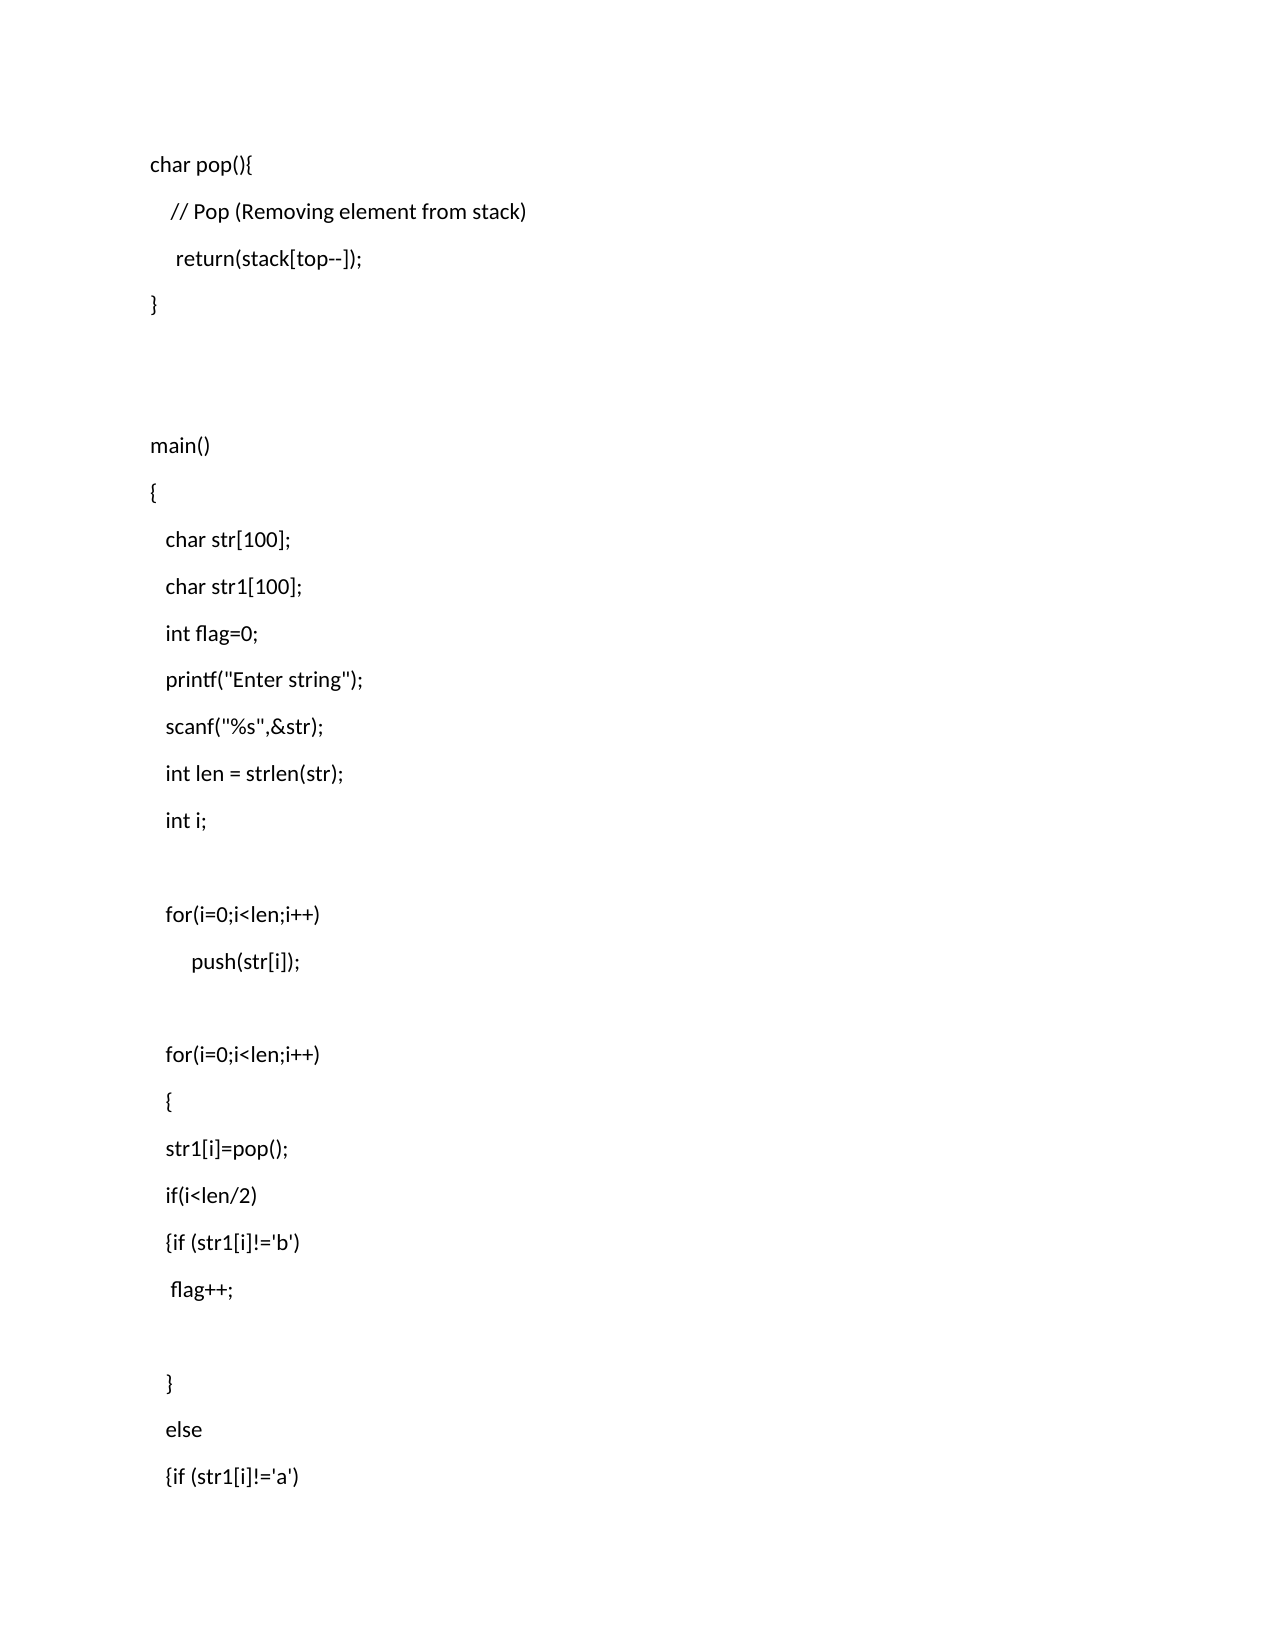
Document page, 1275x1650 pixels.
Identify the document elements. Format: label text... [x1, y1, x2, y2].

text } [150, 1369, 1125, 1397]
text str1[i]=pop(); [150, 1134, 1125, 1162]
text {if (str1[i]!='a') [150, 1462, 1125, 1491]
text char str[100]; [150, 525, 1125, 553]
text push(str[i]); [150, 947, 1125, 975]
text // Pop (Removing element from stack) [150, 197, 1125, 225]
text for(i=0;i<len;i++) [150, 900, 1125, 928]
text flag++; [150, 1275, 1125, 1303]
text return(stack[top--]); [150, 244, 1125, 272]
text else [150, 1416, 1125, 1444]
text scanf("%s",&str); [150, 712, 1125, 741]
text { [150, 1087, 1125, 1116]
text { [150, 478, 1125, 506]
text int len = strlen(str); [150, 759, 1125, 787]
text char pop(){ [150, 150, 1125, 178]
text char str1[100]; [150, 572, 1125, 600]
text int i; [150, 806, 1125, 834]
text main() [150, 431, 1125, 459]
text for(i=0;i<len;i++) [150, 1041, 1125, 1069]
text int flag=0; [150, 619, 1125, 647]
text printf("Enter string"); [150, 666, 1125, 694]
text if(i<len/2) [150, 1181, 1125, 1209]
text } [150, 291, 1125, 319]
text {if (str1[i]!='b') [150, 1228, 1125, 1256]
